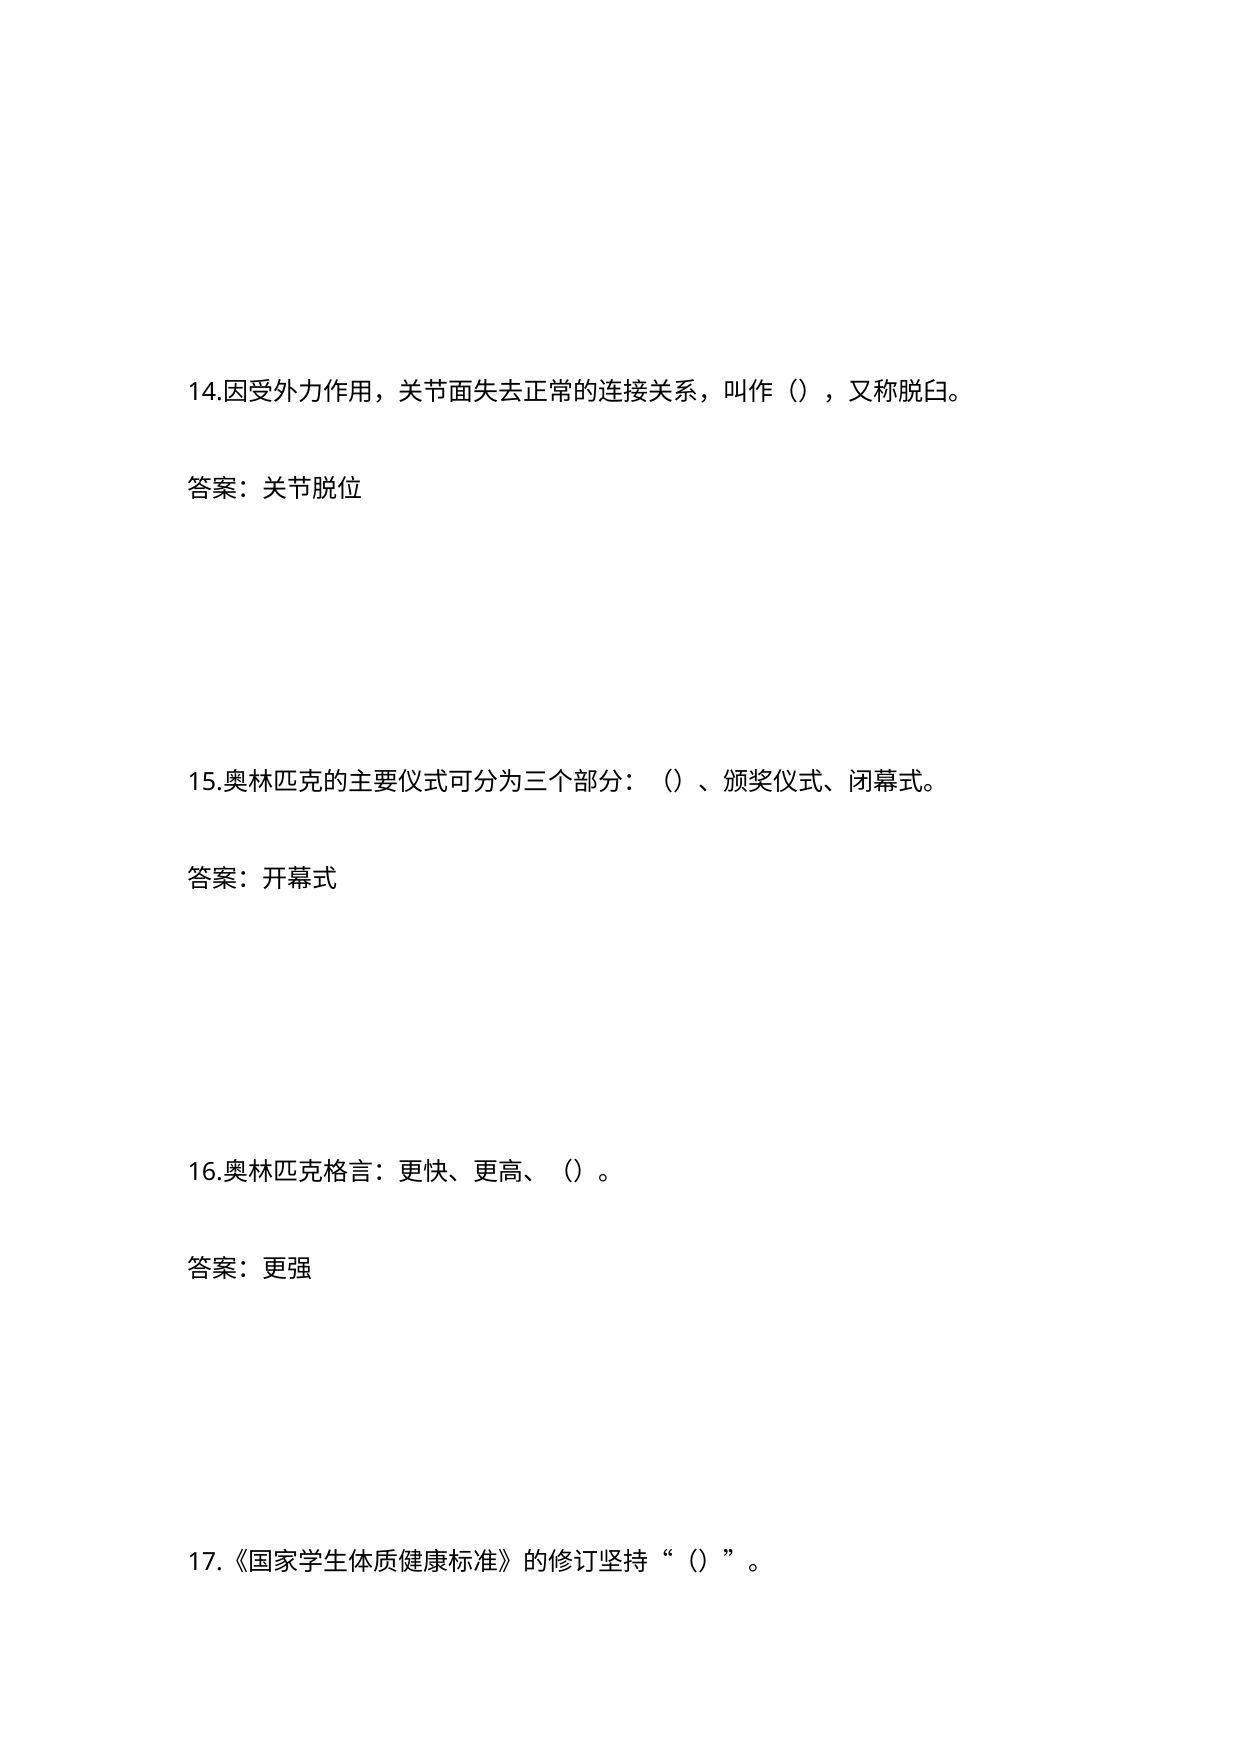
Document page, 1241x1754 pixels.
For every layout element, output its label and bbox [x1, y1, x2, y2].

text [187, 162, 1053, 1592]
